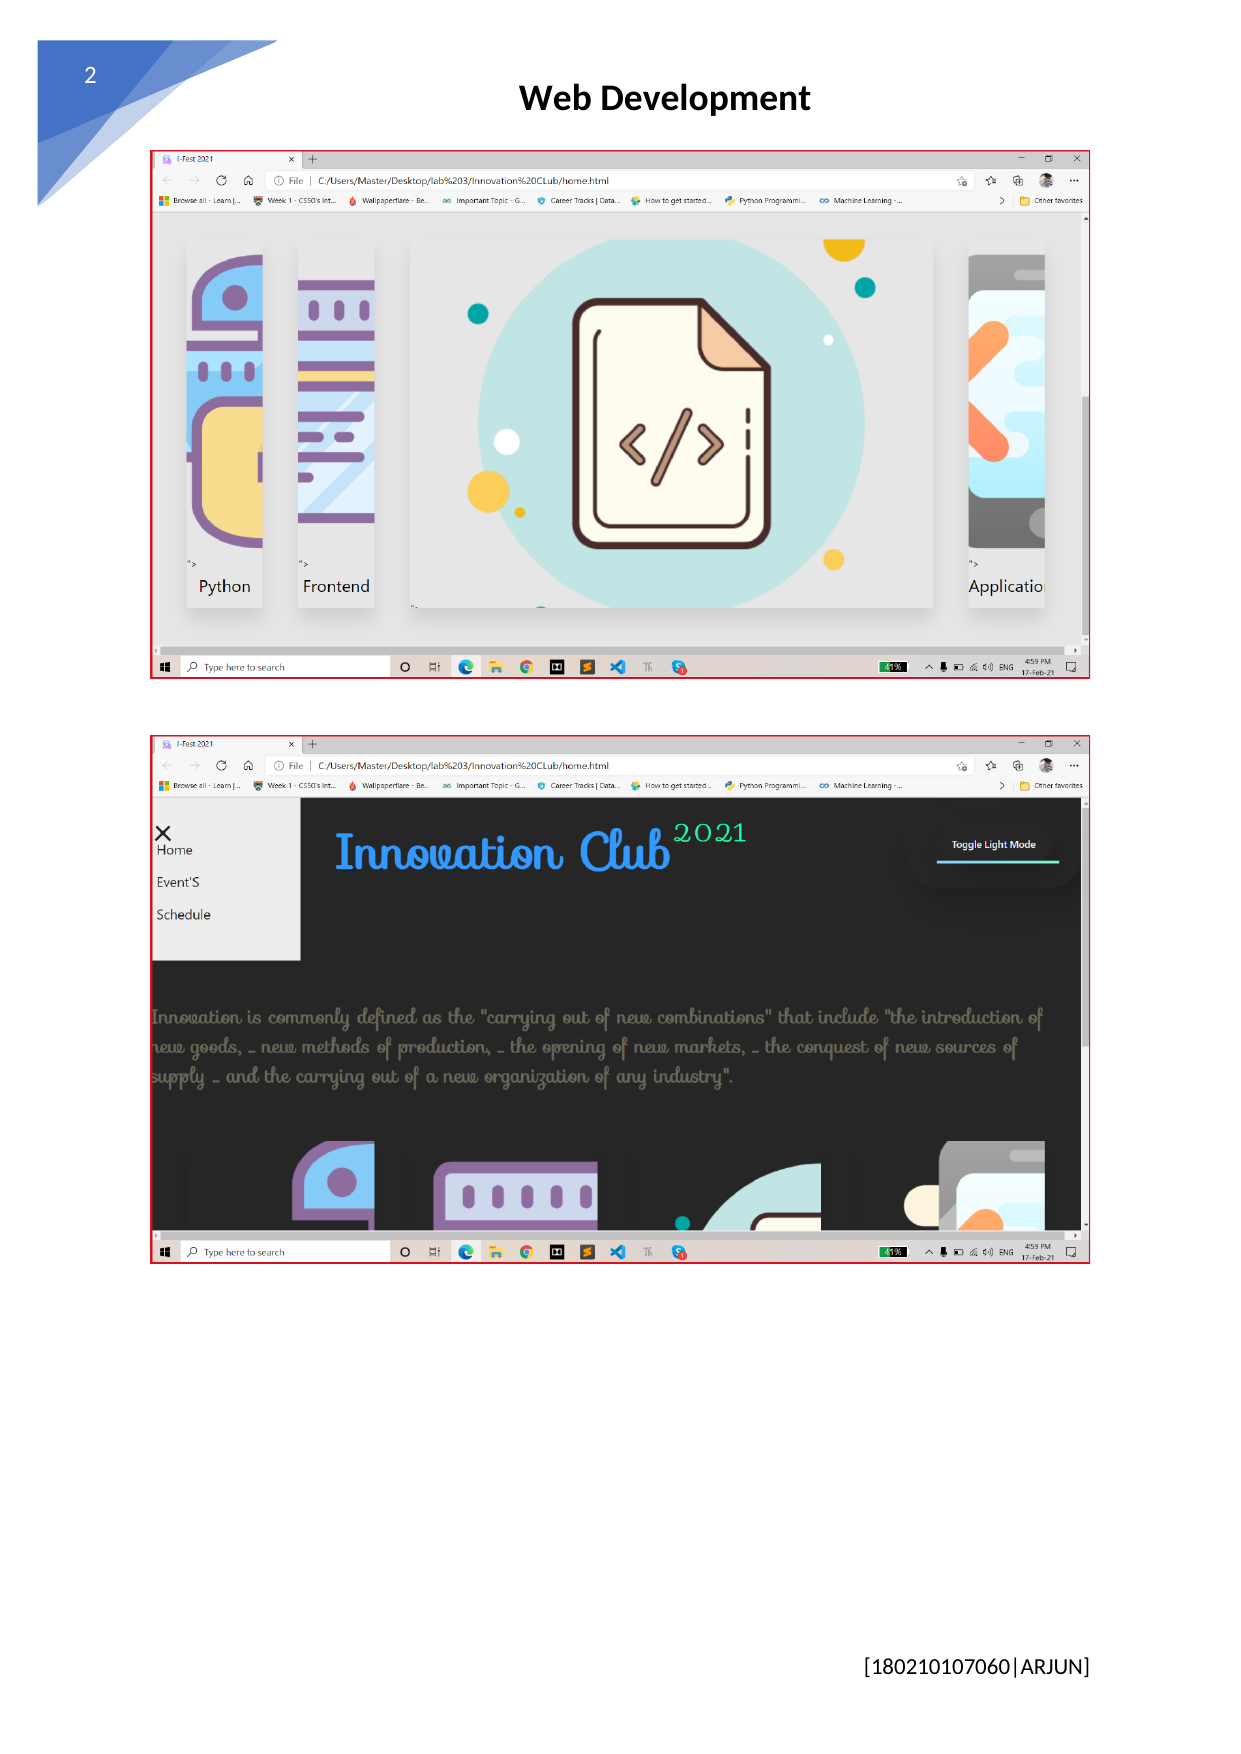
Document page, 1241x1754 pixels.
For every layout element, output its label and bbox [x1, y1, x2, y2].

picture [150, 735, 1091, 1264]
picture [37, 40, 1091, 679]
